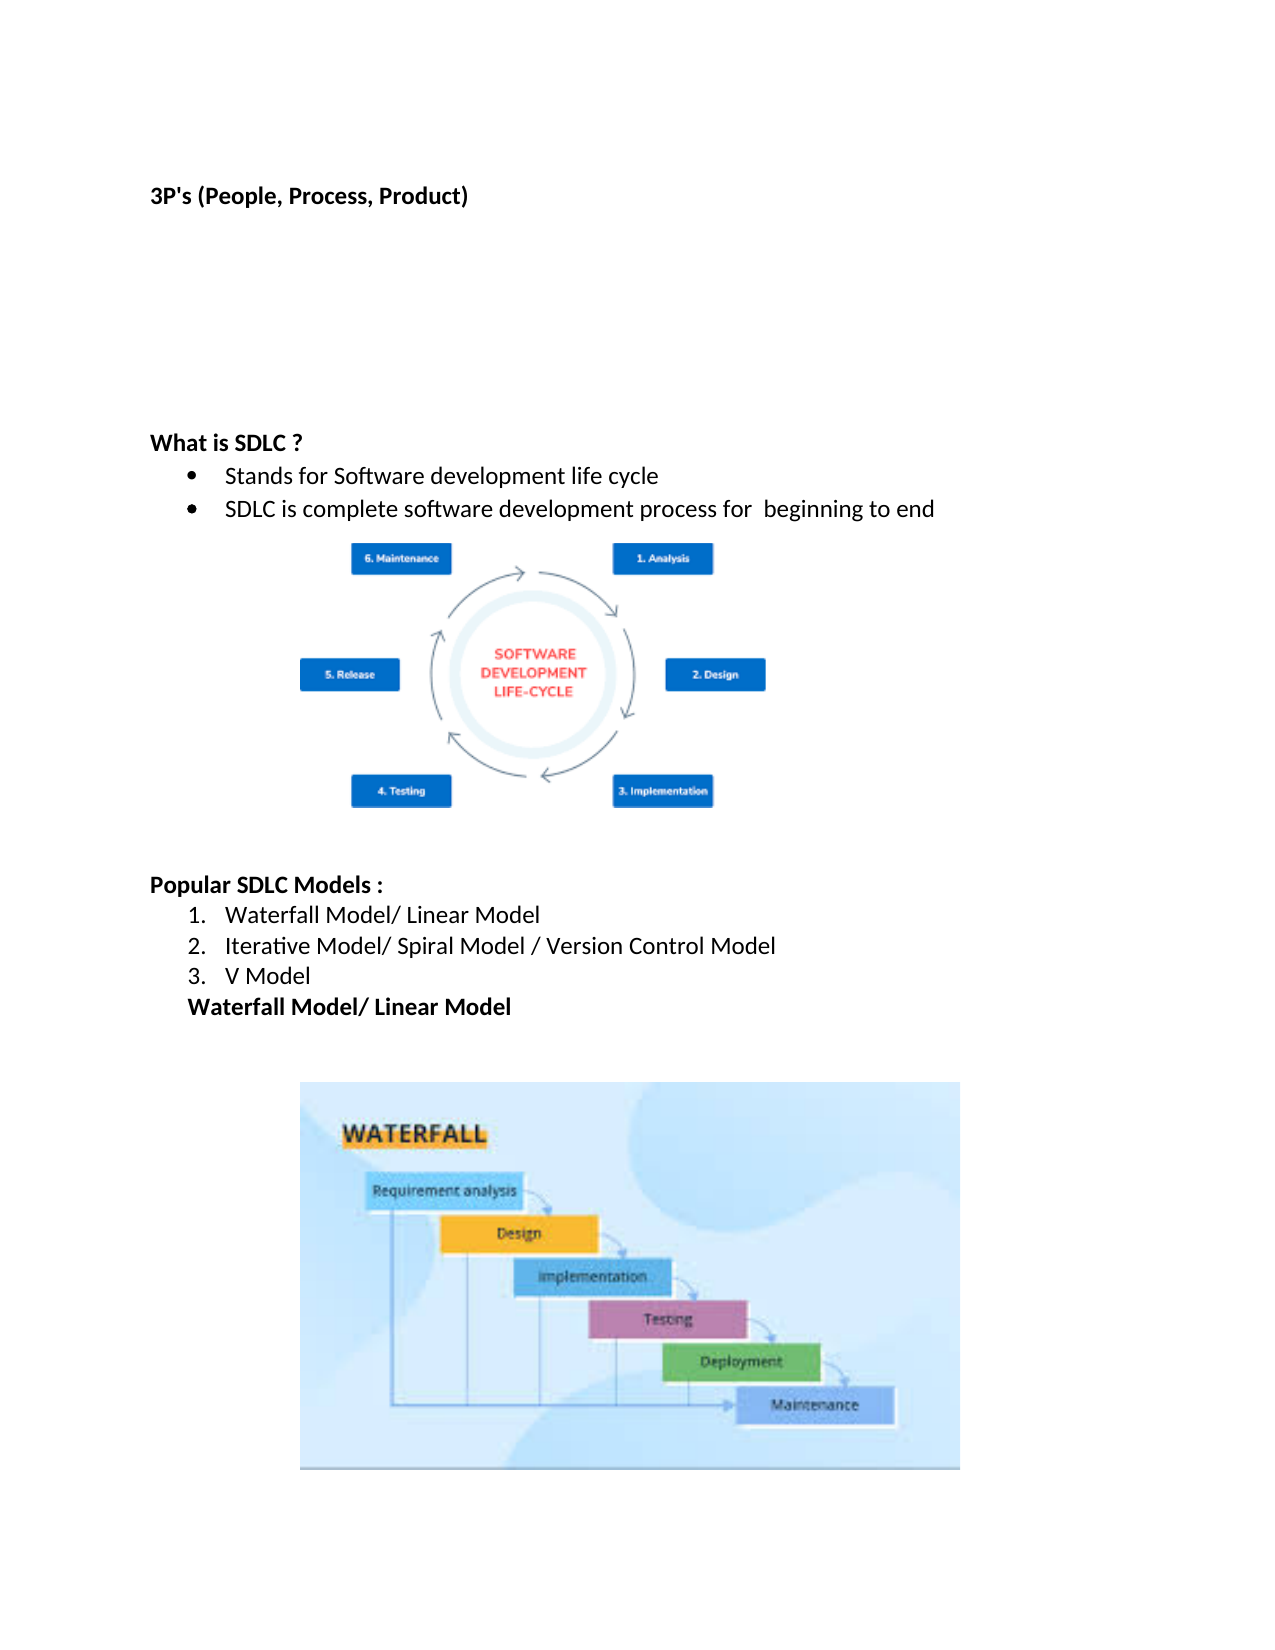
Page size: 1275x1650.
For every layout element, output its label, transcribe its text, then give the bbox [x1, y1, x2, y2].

text Waterfall Model/ Linear Model [150, 991, 1125, 1021]
list Stands for Software development life cycle [187, 461, 1125, 491]
list What is SDLC ? [150, 428, 1125, 458]
list Iterative Model/ Spiral Model / Version Control Model [150, 930, 1125, 960]
picture [300, 543, 766, 808]
list SDLC is complete software development process for beginning to end [187, 493, 1125, 524]
text Popular SDLC Models : [150, 869, 1125, 899]
text 3P's (People, Process, Product) [150, 181, 1125, 211]
list V Model [150, 960, 1125, 991]
list Waterfall Model/ Linear Model [150, 899, 1125, 930]
picture [300, 1082, 961, 1470]
